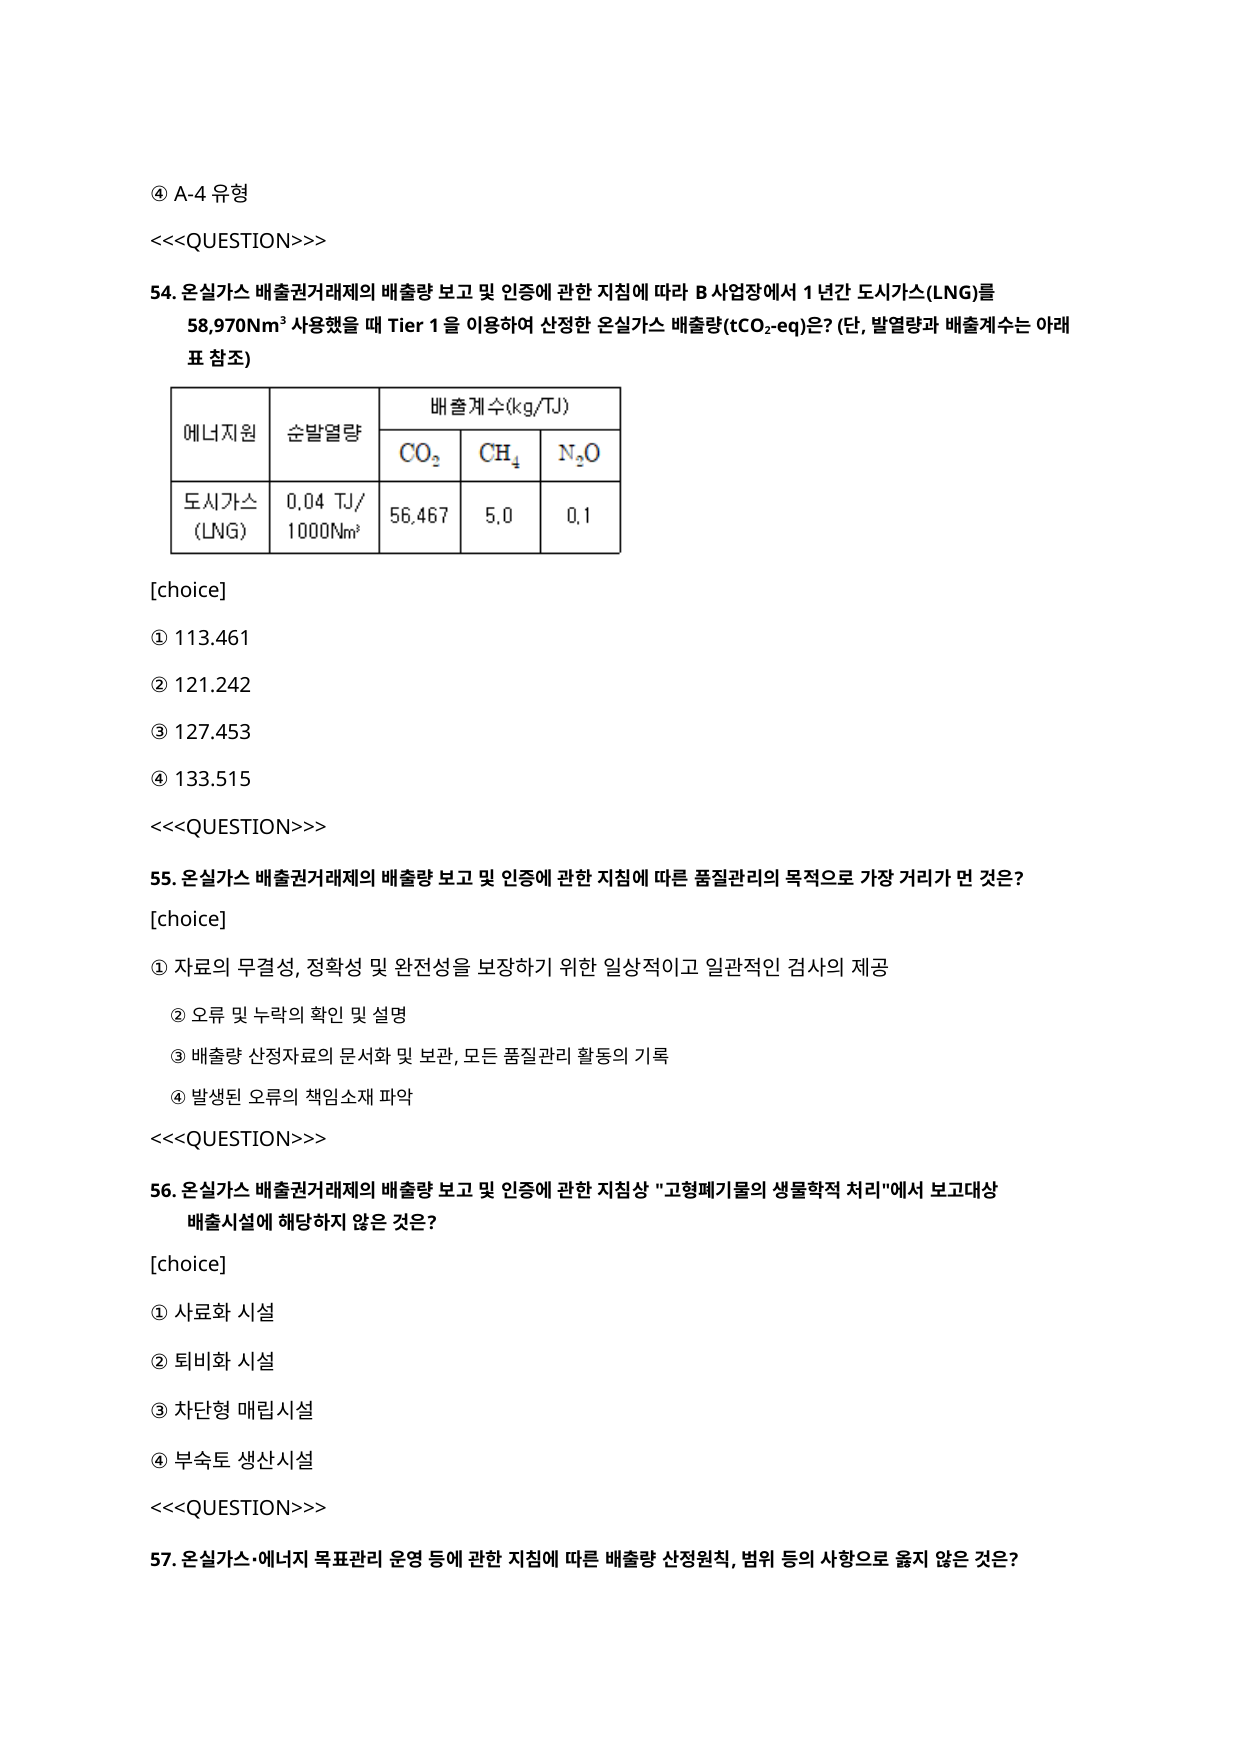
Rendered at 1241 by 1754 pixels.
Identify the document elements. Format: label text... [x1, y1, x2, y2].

picture [169, 384, 623, 556]
text <<<QUESTION>>> [150, 1124, 1090, 1152]
text 55. 온실가스 배출권거래제의 배출량 보고 및 인증에 관한 지침에 따른 품질관리의 목적으로 가장 거리가 먼 것은? [150, 863, 1090, 891]
text [choice] [150, 904, 1090, 933]
text <<<QUESTION>>> [150, 1493, 1090, 1522]
text [choice] [150, 1249, 1090, 1277]
text ③ 127.453 [150, 717, 1090, 746]
text ④ 부숙토 생산시설 [150, 1444, 1090, 1474]
text ④ A-4 유형 [150, 177, 1090, 207]
text 56. 온실가스 배출권거래제의 배출량 보고 및 인증에 관한 지침상 "고형폐기물의 생물학적 처리"에서 보고대상 배출시설에 해당하지 않은 것은? [150, 1175, 1090, 1235]
text ④ 133.515 [150, 764, 1090, 793]
text <<<QUESTION>>> [150, 227, 1090, 255]
text [choice] [150, 575, 1090, 604]
text ④ 발생된 오류의 책임소재 파악 [150, 1083, 1090, 1110]
text ② 오류 및 누락의 확인 및 설명 [150, 1001, 1090, 1028]
text ① 자료의 무결성, 정확성 및 완전성을 보장하기 위한 일상적이고 일관적인 검사의 제공 [150, 952, 1090, 982]
text ③ 배출량 산정자료의 문서화 및 보관, 모든 품질관리 활동의 기록 [150, 1042, 1090, 1069]
text <<<QUESTION>>> [150, 812, 1090, 840]
text ② 121.242 [150, 670, 1090, 698]
text 54. 온실가스 배출권거래제의 배출량 보고 및 인증에 관한 지침에 따라 B사업장에서 1년간 도시가스(LNG)를 58,970Nm3 사용했을 때 Tier 1을 이용하여 산정한 온실가스 배출량(tCO2-eq)은? (단, 발열량과 배출계수는 아래 표 참조) [150, 278, 1090, 370]
text 57. 온실가스⋅에너지 목표관리 운영 등에 관한 지침에 따른 배출량 산정원칙, 범위 등의 사항으로 옳지 않은 것은? [150, 1545, 1090, 1572]
text ① 113.461 [150, 623, 1090, 651]
text ③ 차단형 매립시설 [150, 1395, 1090, 1425]
text ② 퇴비화 시설 [150, 1345, 1090, 1376]
text ① 사료화 시설 [150, 1296, 1090, 1326]
